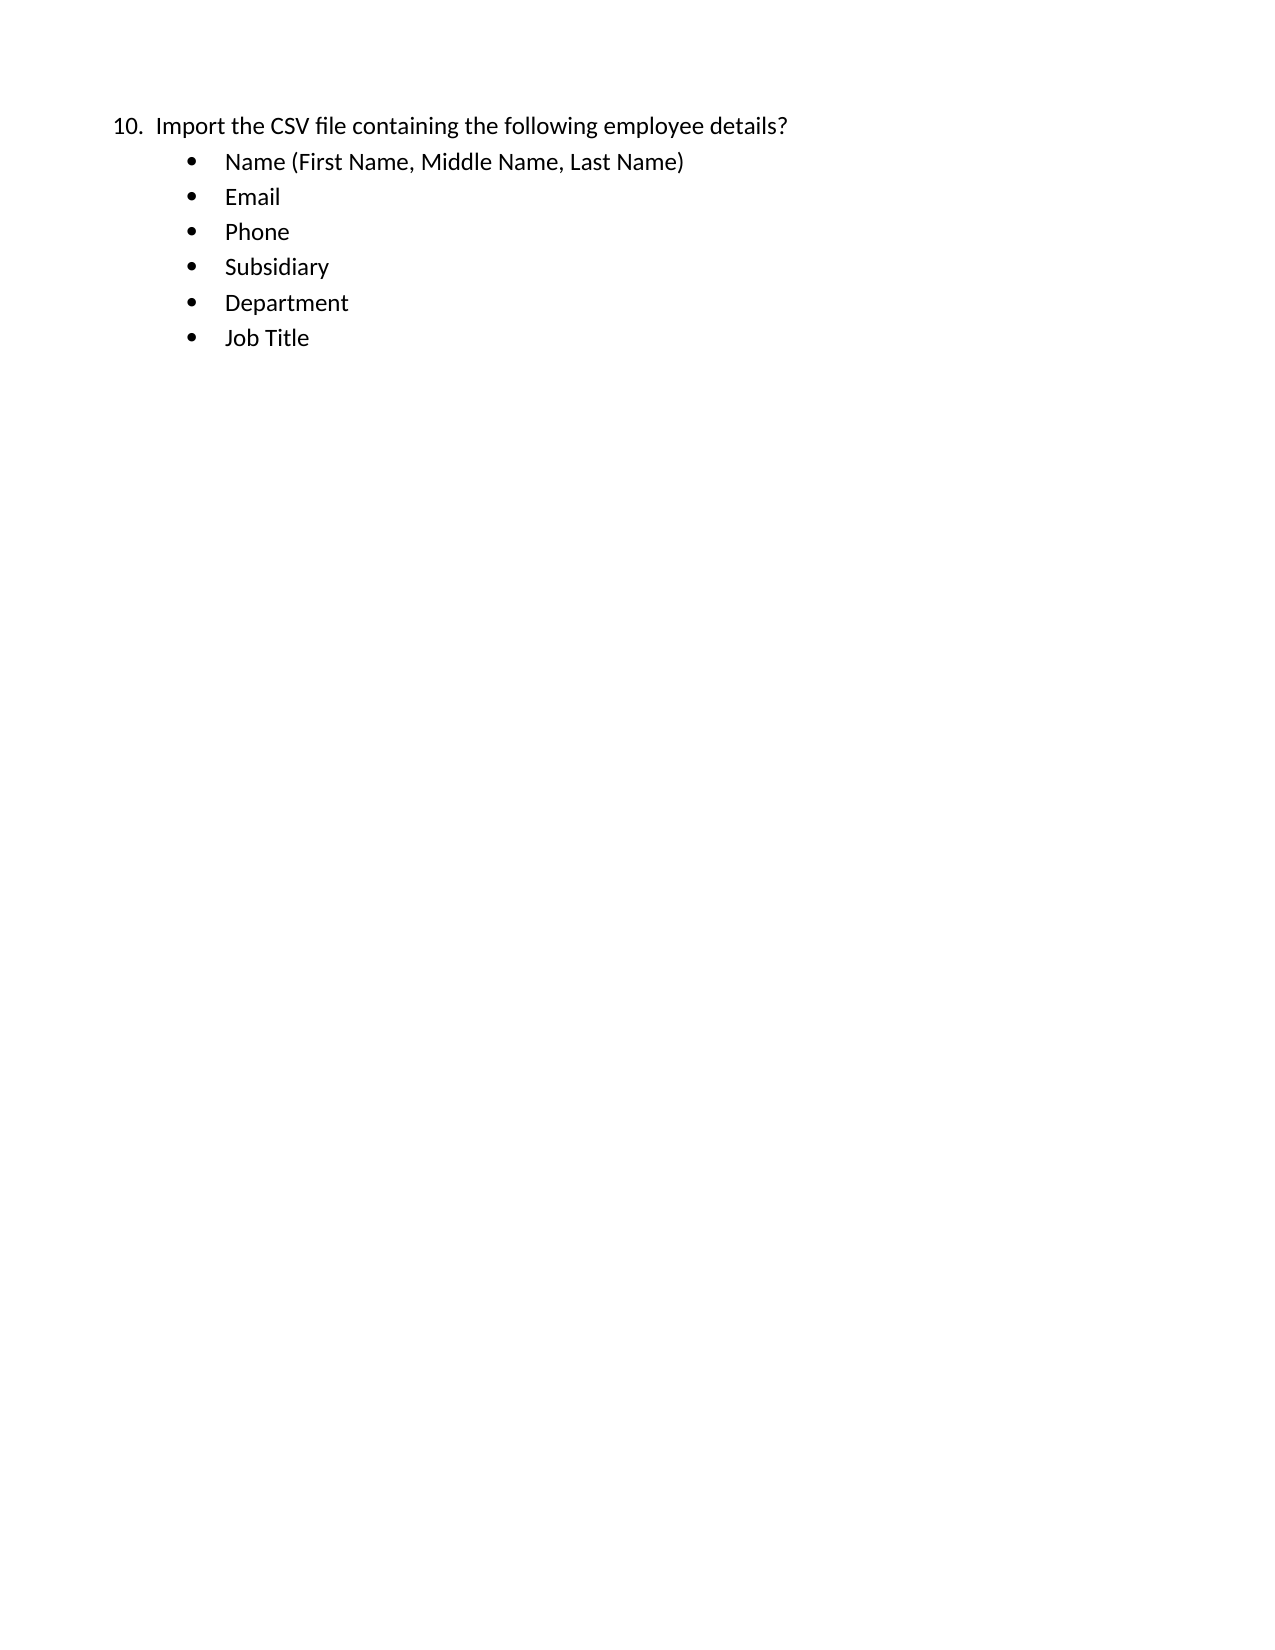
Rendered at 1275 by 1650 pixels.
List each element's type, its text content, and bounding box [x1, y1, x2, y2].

list Subsidiary [187, 252, 1200, 282]
list Department [187, 287, 1200, 317]
list Phone [187, 216, 1200, 247]
list Name (First Name, Middle Name, Last Name) [187, 146, 1200, 176]
list Email [187, 181, 1200, 211]
list Import the CSV file containing the following employee details? [112, 110, 1200, 141]
list Job Title [187, 322, 1200, 353]
